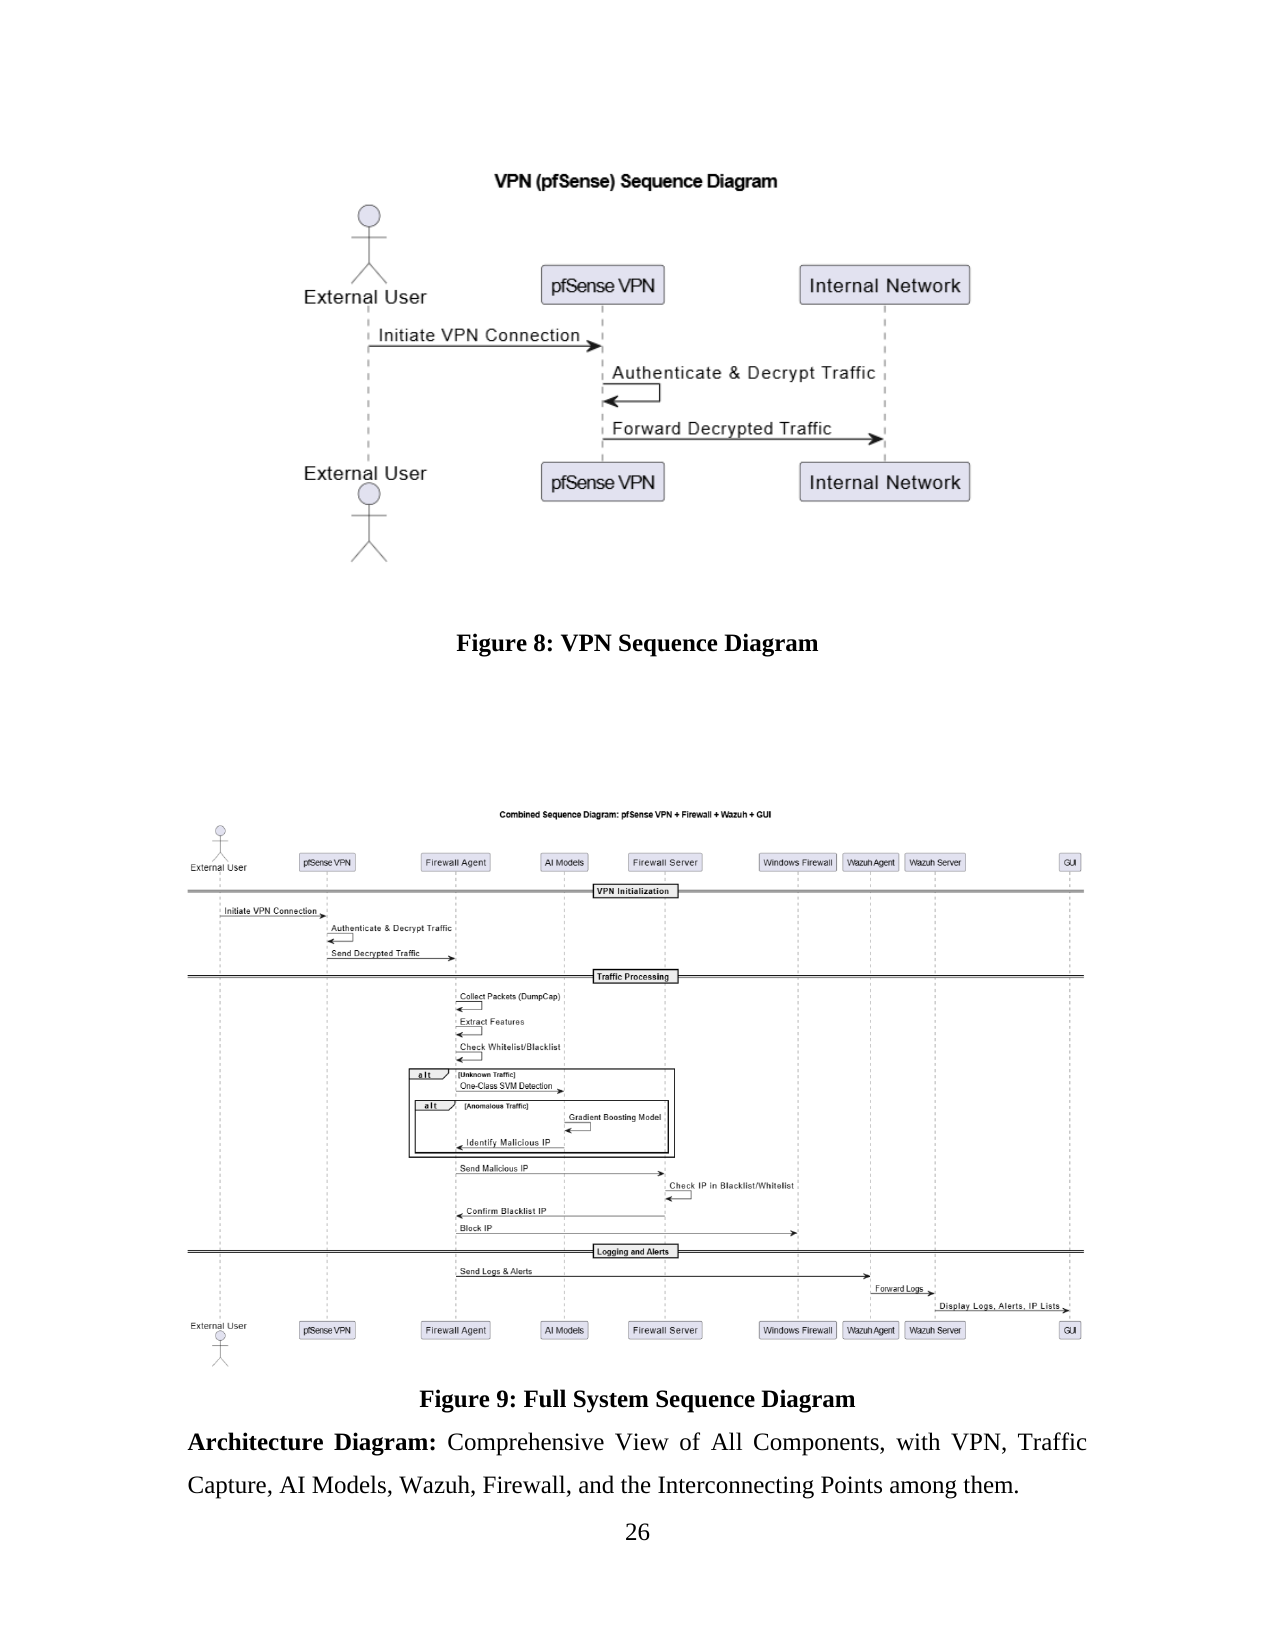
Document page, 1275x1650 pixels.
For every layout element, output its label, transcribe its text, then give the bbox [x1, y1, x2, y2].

text Figure 9: Full System Sequence Diagram [187, 1384, 1087, 1413]
picture [187, 801, 1088, 1370]
picture [297, 150, 978, 571]
text Figure 8: VPN Sequence Diagram [187, 628, 1087, 657]
text Architecture Diagram: Comprehensive View of All Components, with VPN, Traffic Capture, AI Models, Wazuh, Firewall, and the Interconnecting Points among them. [187, 1427, 1087, 1499]
